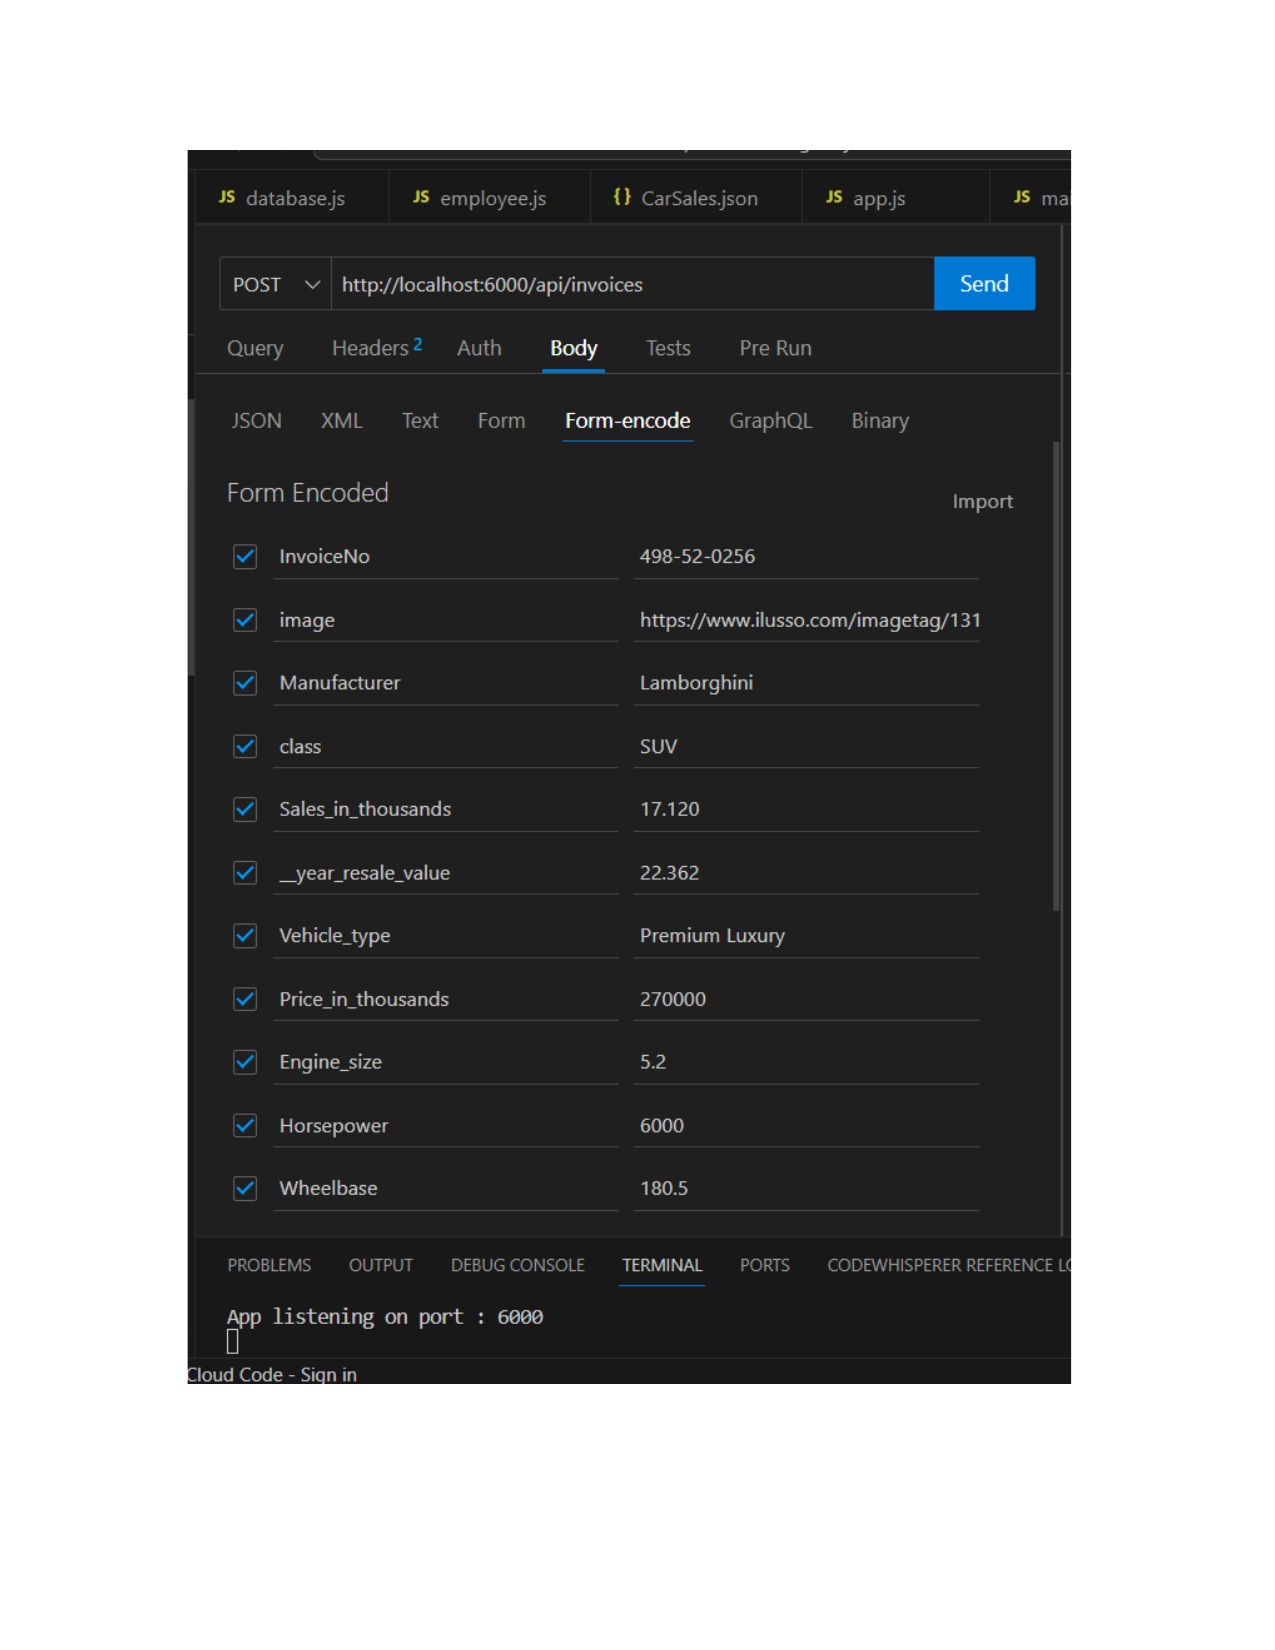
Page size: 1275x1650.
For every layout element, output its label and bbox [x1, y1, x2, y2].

picture [187, 150, 1072, 1384]
